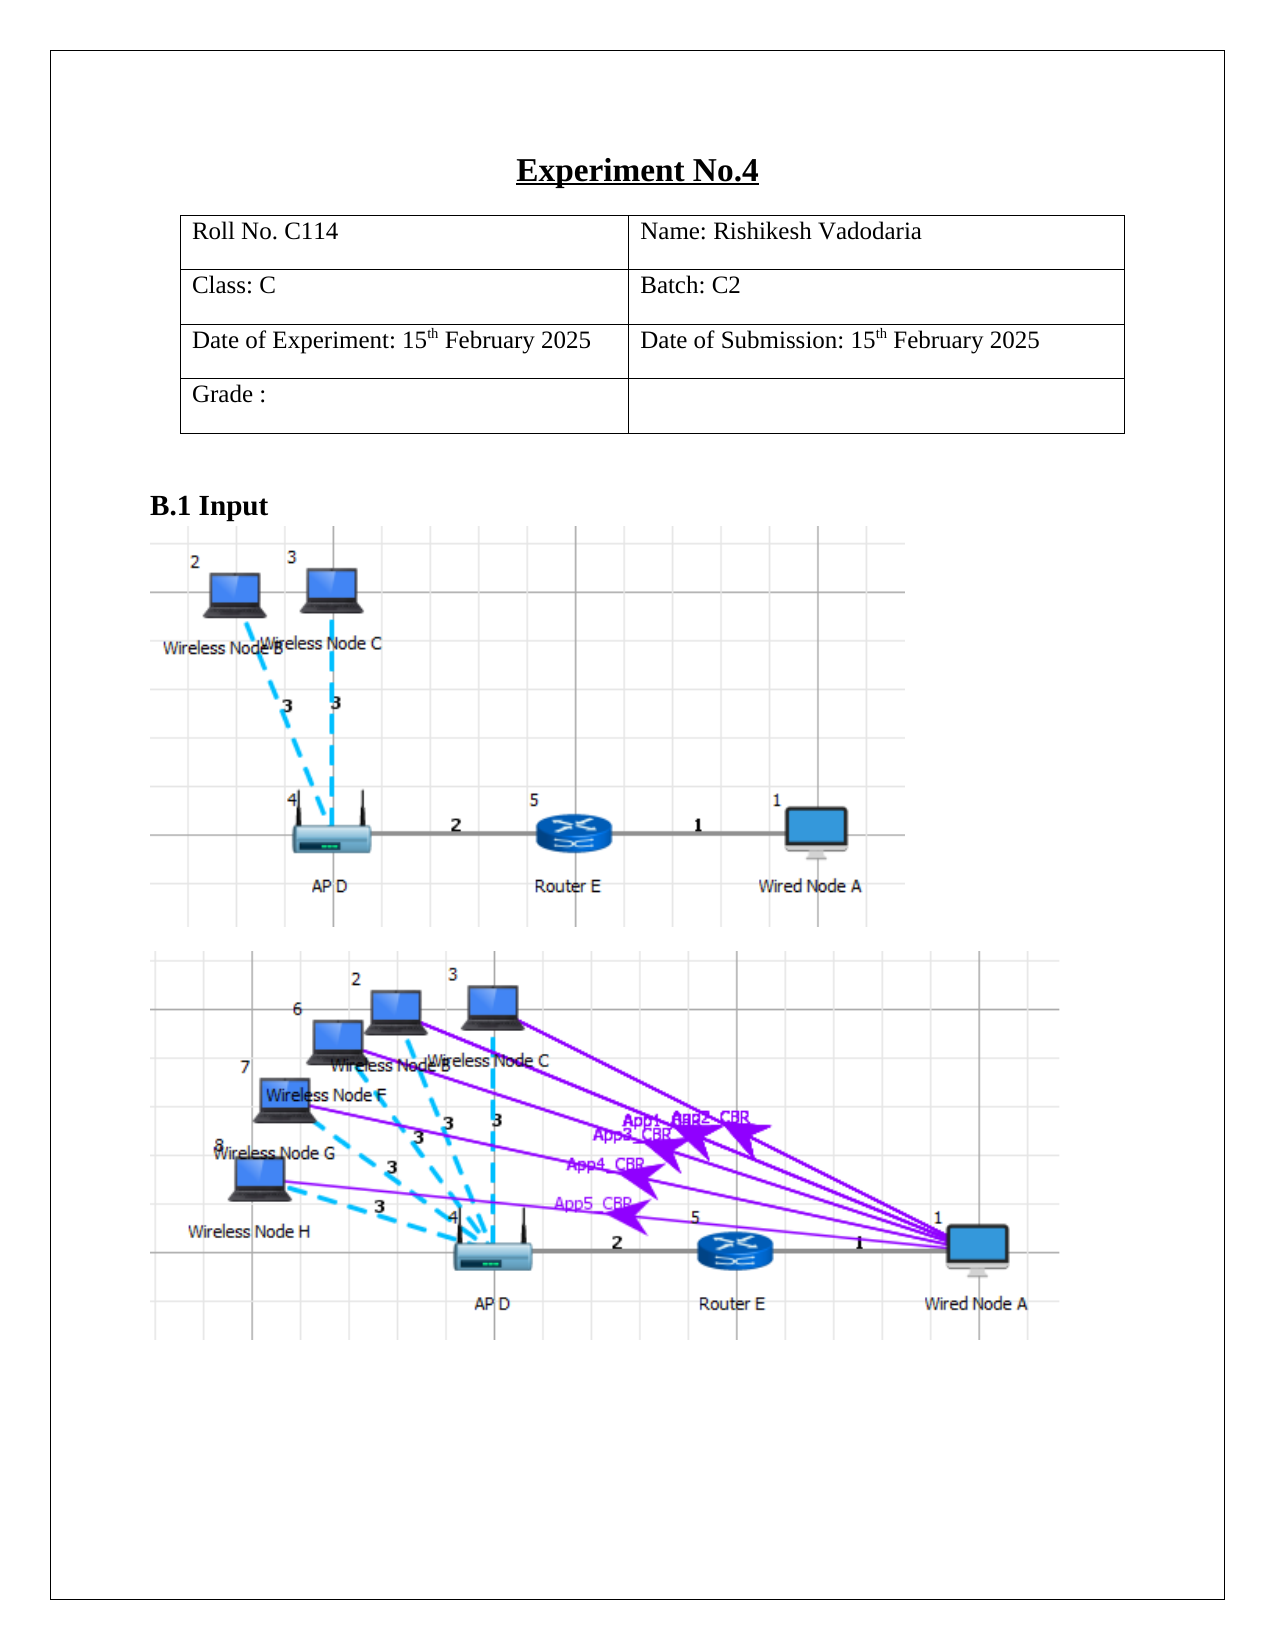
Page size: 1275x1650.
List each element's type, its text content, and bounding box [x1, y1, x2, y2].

picture [150, 951, 1060, 1340]
table_cell Class: C [181, 270, 628, 324]
picture [150, 526, 905, 927]
table_cell Date of Experiment: 15th February 2025 [181, 325, 628, 378]
table_header Roll No. C114 [181, 216, 628, 269]
table_header Name: Rishikesh Vadodaria [629, 216, 1124, 269]
table_cell Date of Submission: 15th February 2025 [629, 325, 1124, 378]
text Experiment No.4 [150, 150, 1125, 188]
table_cell [629, 379, 1124, 433]
table_cell Grade : [181, 379, 628, 433]
subtitle B.1 Input [150, 488, 1125, 522]
table_cell Batch: C2 [629, 270, 1124, 324]
